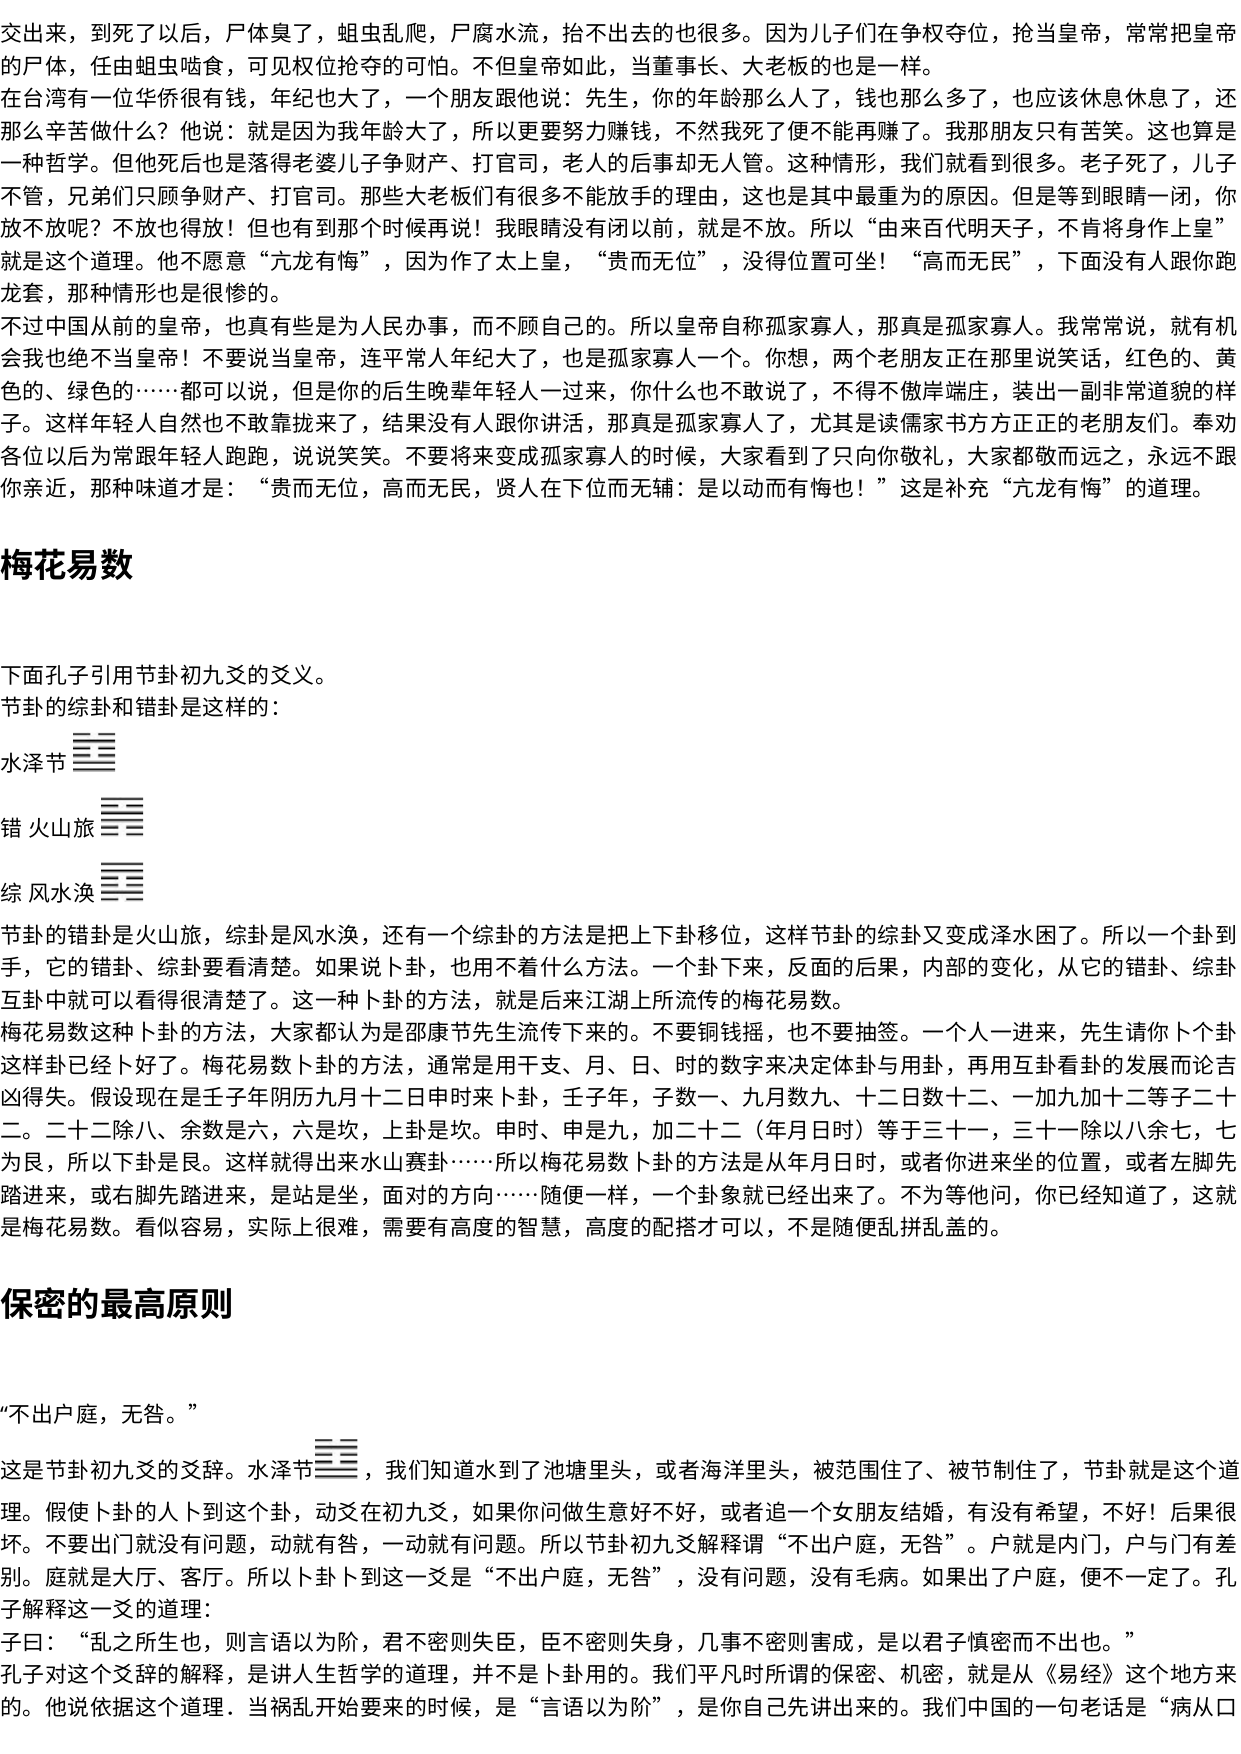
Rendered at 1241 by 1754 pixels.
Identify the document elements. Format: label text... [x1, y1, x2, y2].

text 综 风水涣 [0, 852, 1240, 917]
subtitle 保密的最高原则 [0, 1269, 1240, 1334]
text 不过中国从前的皇帝，也真有些是为人民办事，而不顾自己的。所以皇帝自称孤家寡人，那真是孤家寡人。我常常说，就有机会我也绝不当皇帝！不要说当皇帝，连平常人年纪大了，也是孤家寡人一个。你想，两个老朋友正在那里说笑话，红色的、黄色的、绿色的……都可以说，但是你的后生晚辈年轻人一过来，你什么也不敢说了，不得不傲岸端庄，装出一副非常道貌的样子。这样年轻人自然也不敢靠拢来了，结果没有人跟你讲活，那真是孤家寡人了，尤其是读儒家书方方正正的老朋友们。奉劝各位以后为常跟年轻人跑跑，说说笑笑。不要将来变成孤家寡人的时候，大家看到了只向你敬礼，大家都敬而远之，永远不跟你亲近，那种味道才是：“贵而无位，高而无民，贤人在下位而无辅：是以动而有悔也！”这是补充“亢龙有悔”的道理。 [0, 308, 1240, 503]
text 在台湾有一位华侨很有钱，年纪也大了，一个朋友跟他说：先生，你的年龄那么人了，钱也那么多了，也应该休息休息了，还那么辛苦做什么？他说：就是因为我年龄大了，所以更要努力赚钱，不然我死了便不能再赚了。我那朋友只有苦笑。这也算是一种哲学。但他死后也是落得老婆儿子争财产、打官司，老人的后事却无人管。这种情形，我们就看到很多。老子死了，儿子不管，兄弟们只顾争财产、打官司。那些大老板们有很多不能放手的理由，这也是其中最重为的原因。但是等到眼睛一闭，你放不放呢？不放也得放！但也有到那个时候再说！我眼睛没有闭以前，就是不放。所以“由来百代明天子，不肯将身作上皇”，就是这个道理。他不愿意“亢龙有悔”，因为作了太上皇，“贵而无位”，没得位置可坐！“高而无民”，下面没有人跟你跑龙套，那种情形也是很惨的。 [0, 81, 1240, 308]
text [0, 1657, 1240, 1722]
text 节卦的综卦和错卦是这样的： [0, 690, 1240, 722]
picture [73, 732, 116, 772]
picture [101, 797, 144, 837]
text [0, 16, 1240, 81]
text 错 火山旅 [0, 787, 1240, 852]
text 节卦的错卦是火山旅，综卦是风水涣，还有一个综卦的方法是把上下卦移位，这样节卦的综卦又变成泽水困了。所以一个卦到手，它的错卦、综卦要看清楚。如果说卜卦，也用不着什么方法。一个卦下来，反面的后果，内部的变化，从它的错卦、综卦、互卦中就可以看得很清楚了。这一种卜卦的方法，就是后来江湖上所流传的梅花易数。 [0, 917, 1240, 1015]
picture [315, 1439, 358, 1479]
text “不出户庭，无咎。” [0, 1397, 1240, 1429]
text 子曰：“乱之所生也，则言语以为阶，君不密则失臣，臣不密则失身，几事不密则害成，是以君子慎密而不出也。” [0, 1624, 1240, 1657]
text 下面孔子引用节卦初九爻的爻义。 [0, 657, 1240, 690]
text 梅花易数这种卜卦的方法，大家都认为是邵康节先生流传下来的。不要铜钱摇，也不要抽签。一个人一进来，先生请你卜个卦，这样卦已经卜好了。梅花易数卜卦的方法，通常是用干支、月、日、时的数字来决定体卦与用卦，再用互卦看卦的发展而论吉凶得失。假设现在是壬子年阴历九月十二日申时来卜卦，壬子年，子数一、九月数九、十二日数十二、一加九加十二等子二十二。二十二除八、余数是六，六是坎，上卦是坎。申时、申是九，加二十二（年月日时）等于三十一，三十一除以八余七，七为艮，所以下卦是艮。这样就得出来水山赛卦……所以梅花易数卜卦的方法是从年月日时，或者你进来坐的位置，或者左脚先踏进来，或右脚先踏进来，是站是坐，面对的方向……随便一样，一个卦象就已经出来了。不为等他问，你已经知道了，这就是梅花易数。看似容易，实际上很难，需要有高度的智慧，高度的配搭才可以，不是随便乱拼乱盖的。 [0, 1015, 1240, 1242]
text 这是节卦初九爻的爻辞。水泽节 ，我们知道水到了池塘里头，或者海洋里头，被范围住了、被节制住了，节卦就是这个道理。假使卜卦的人卜到这个卦，动爻在初九爻，如果你问做生意好不好，或者追一个女朋友结婚，有没有希望，不好！后果很坏。不要出门就没有问题，动就有咎，一动就有问题。所以节卦初九爻解释谓“不出户庭，无咎”。户就是内门，户与门有差别。庭就是大厅、客厅。所以卜卦卜到这一爻是“不出户庭，无咎”，没有问题，没有毛病。如果出了户庭，便不一定了。孔子解释这一爻的道理： [0, 1429, 1240, 1624]
picture [101, 862, 144, 902]
text 水泽节 [0, 722, 1240, 787]
subtitle 梅花易数 [0, 530, 1240, 595]
